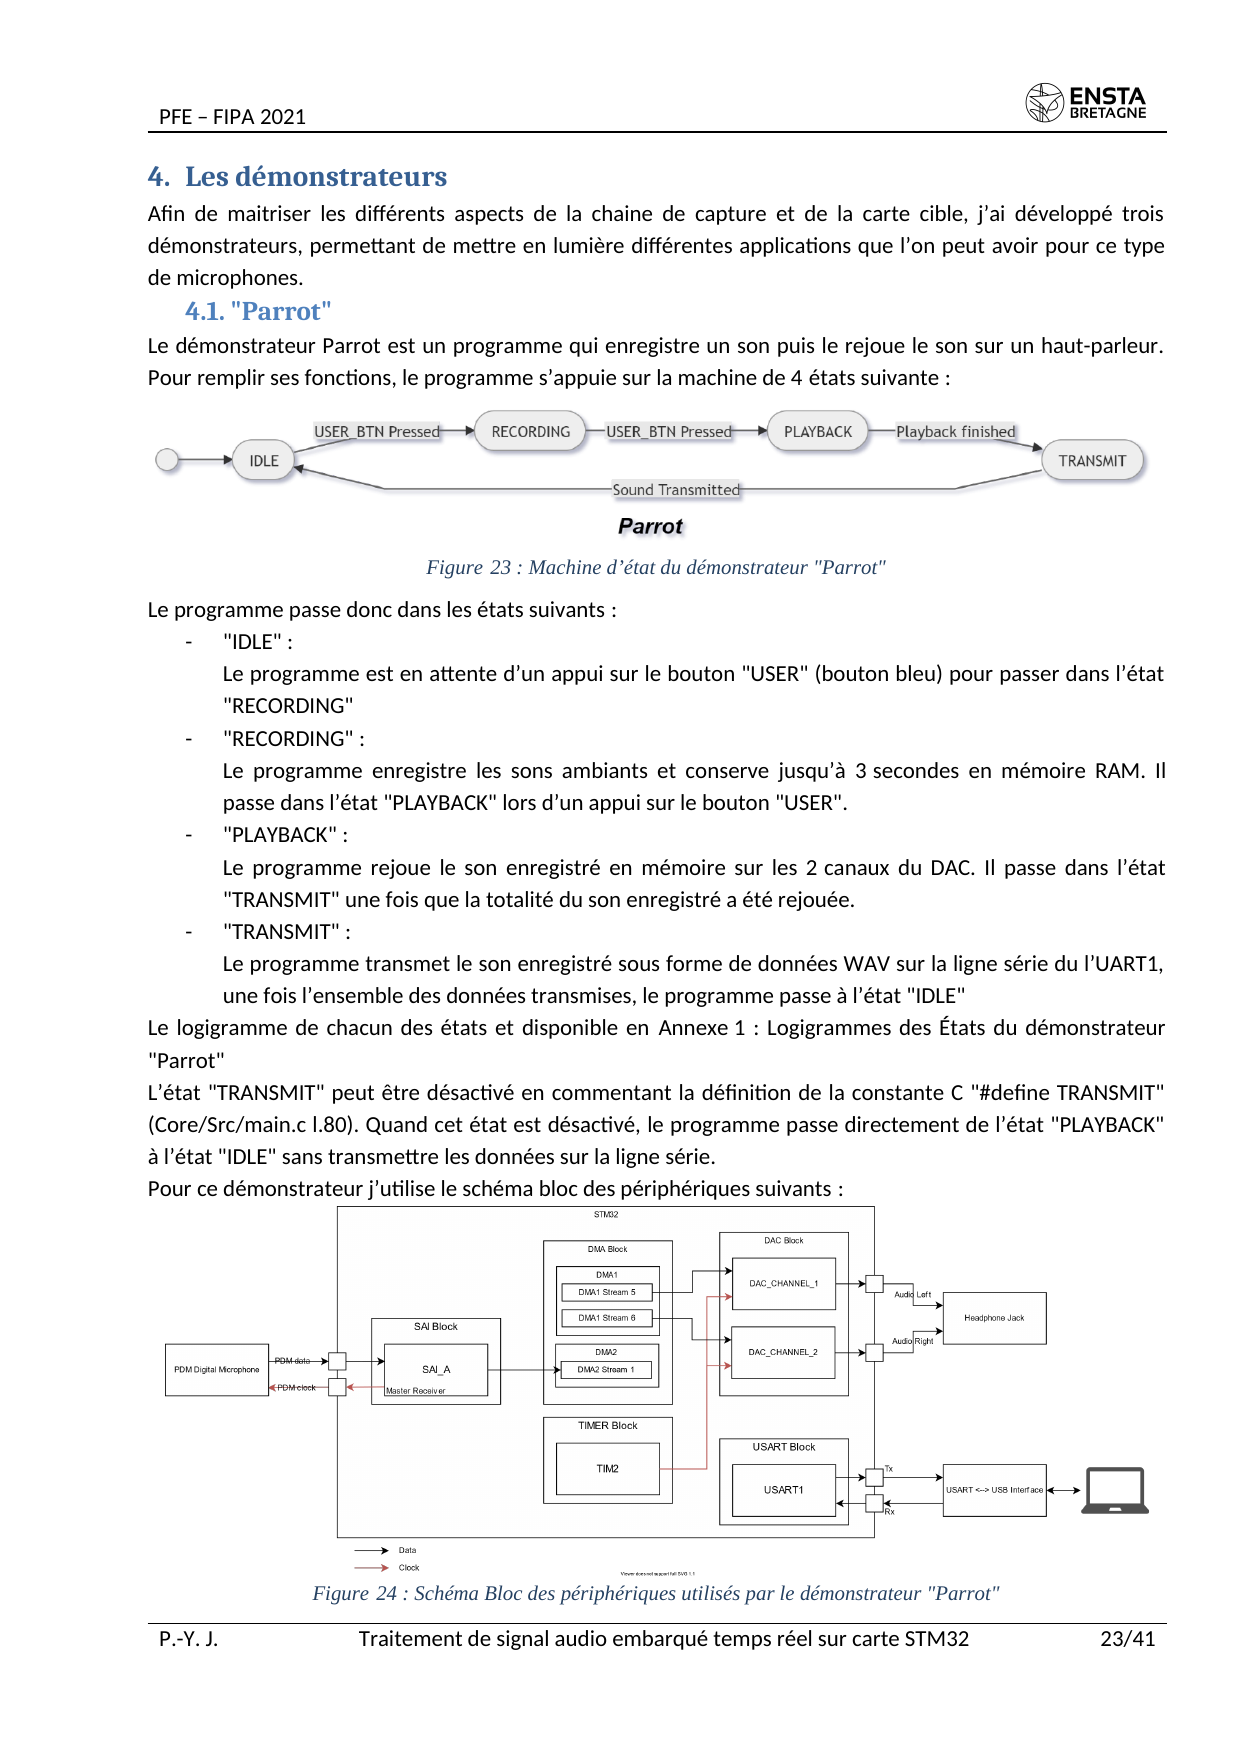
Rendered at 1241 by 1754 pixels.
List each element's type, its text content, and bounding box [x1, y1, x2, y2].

text Le démonstrateur Parrot est un programme qui enregistre un son puis le rejoue le son sur un haut-parleur. Pour remplir ses fonctions, le programme s’appuie sur la machine de 4 états suivante : [148, 331, 1167, 391]
text L’état "TRANSMIT" peut être désactivé en commentant la définition de la constante C "#define TRANSMIT" (Core/Src/main.c l.80). Quand cet état est désactivé, le programme passe directement de l’état "PLAYBACK" à l’état "IDLE" sans transmettre les données sur la ligne série. [148, 1078, 1167, 1170]
picture [147, 395, 1166, 551]
subtitle Les démonstrateurs [148, 160, 1167, 194]
text Le programme passe donc dans les états suivants : [148, 595, 1167, 623]
list Le programme enregistre les sons ambiants et conserve jusqu’à 3 secondes en mémoire RAM. Il passe dans l’état "PLAYBACK" lors d’un appui sur le bouton "USER". [223, 756, 1167, 816]
list Le programme est en attente d’un appui sur le bouton "USER" (bouton bleu) pour passer dans l’état "RECORDING" [223, 659, 1167, 720]
list "TRANSMIT" : [185, 917, 1167, 945]
list "RECORDING" : [185, 724, 1167, 752]
text Afin de maitriser les différents aspects de la chaine de capture et de la carte cible, j’ai développé trois démonstrateurs, permettant de mettre en lumière différentes applications que l’on peut avoir pour ce type de microphones. [148, 199, 1167, 291]
text Pour ce démonstrateur j’utilise le schéma bloc des périphériques suivants : [148, 1174, 1167, 1202]
text Figure 23 : Machine d’état du démonstrateur "Parrot" [148, 555, 1167, 579]
picture [165, 1206, 1150, 1577]
list Le programme rejoue le son enregistré en mémoire sur les 2 canaux du DAC. Il passe dans l’état "TRANSMIT" une fois que la totalité du son enregistré a été rejouée. [223, 853, 1167, 913]
text Figure 24 : Schéma Bloc des périphériques utilisés par le démonstrateur "Parrot" [148, 1581, 1167, 1605]
subtitle "Parrot" [185, 296, 1167, 327]
list "PLAYBACK" : [185, 820, 1167, 848]
list Le programme transmet le son enregistré sous forme de données WAV sur la ligne série du l’UART1, une fois l’ensemble des données transmises, le programme passe à l’état "IDLE" [223, 949, 1167, 1009]
picture [1016, 73, 1156, 132]
list "IDLE" : [185, 627, 1167, 655]
text Le logigramme de chacun des états et disponible en Annexe 1 : Logigrammes des États du démonstrateur "Parrot" [148, 1013, 1167, 1074]
